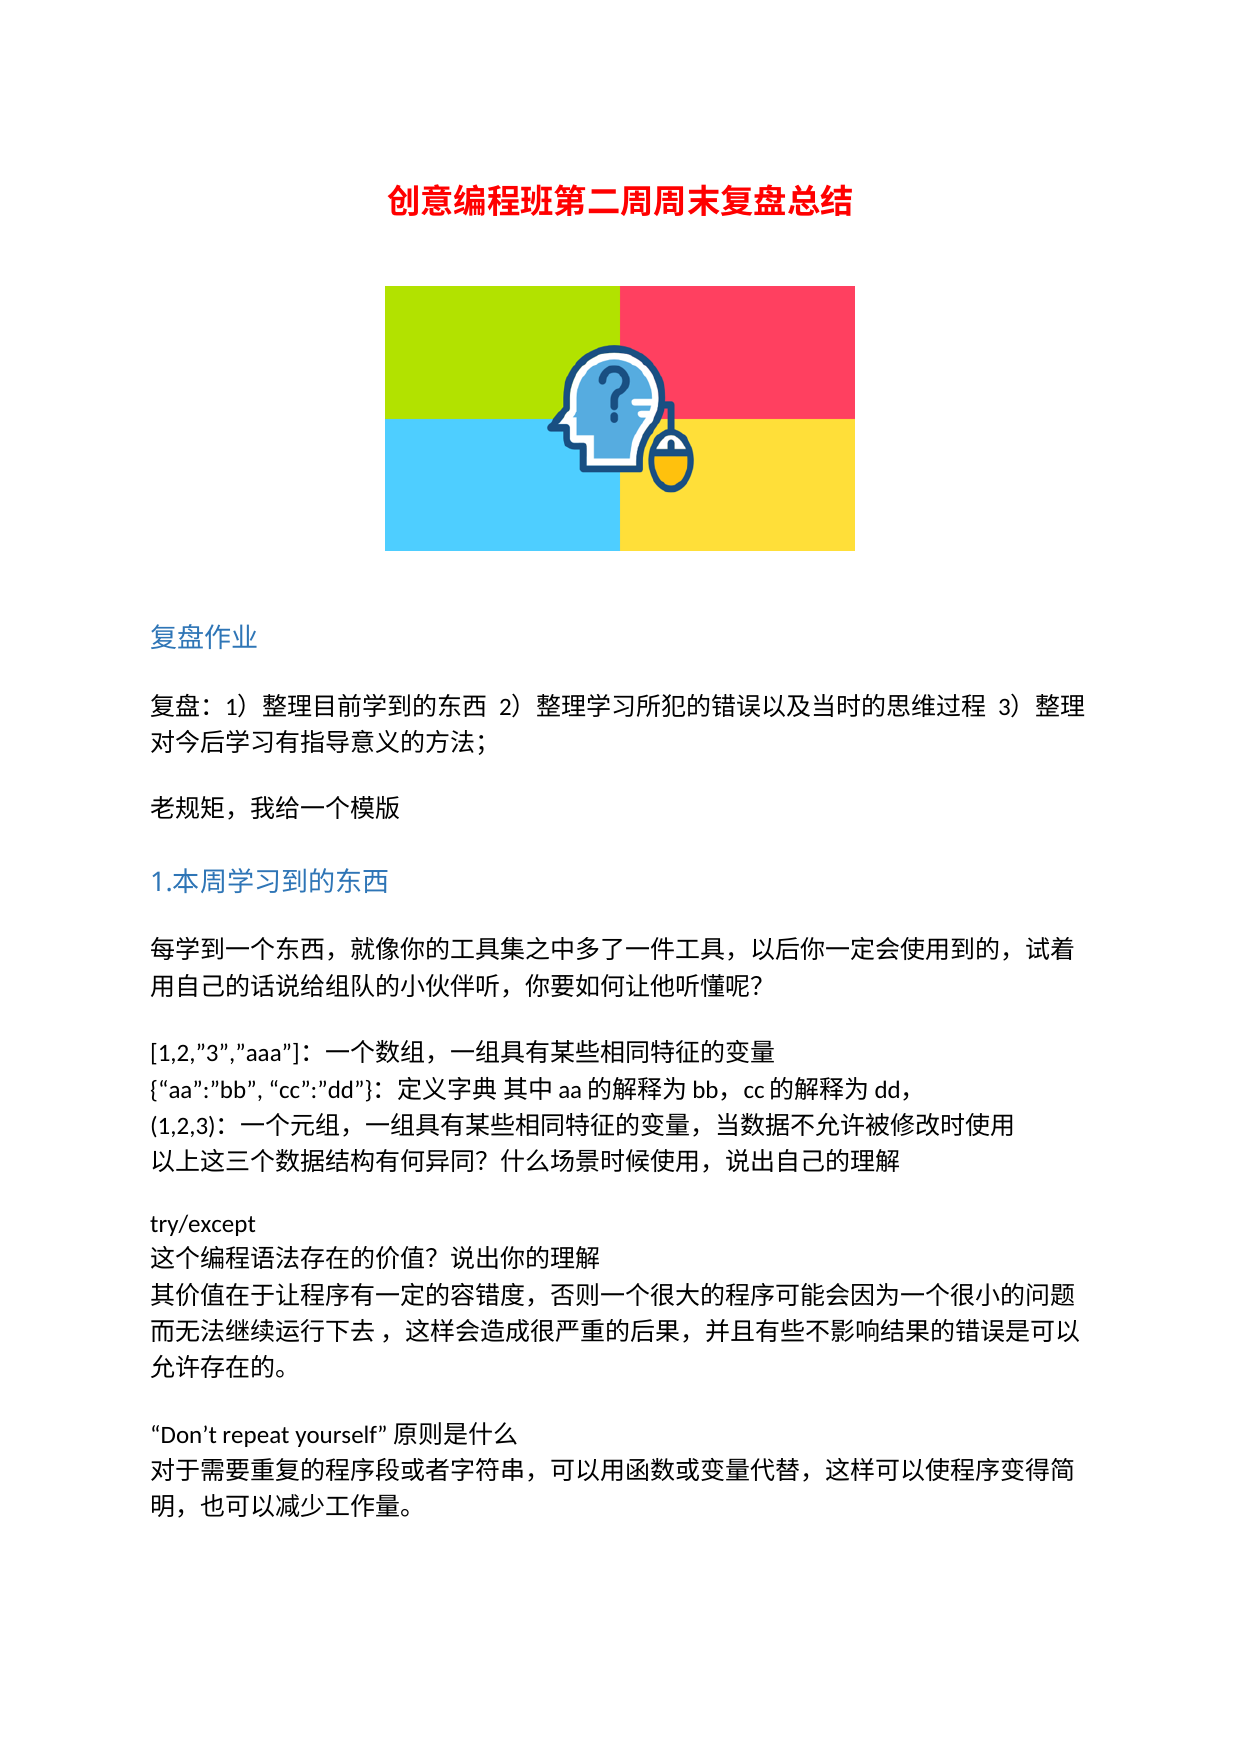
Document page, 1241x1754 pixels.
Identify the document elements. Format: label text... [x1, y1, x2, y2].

text 每学到一个东西，就像你的工具集之中多了一件工具，以后你一定会使用到的，试着用自己的话说给组队的小伙伴听，你要如何让他听懂呢？ [150, 930, 1090, 1002]
picture [150, 284, 1090, 551]
subtitle 1.本周学习到的东西 [150, 860, 1090, 899]
text 老规矩，我给一个模版 [150, 789, 1090, 825]
text 这个编程语法存在的价值？说出你的理解 [150, 1239, 1090, 1275]
text 对于需要重复的程序段或者字符串，可以用函数或变量代替，这样可以使程序变得简明，也可以减少工作量。 [150, 1451, 1090, 1523]
text 其价值在于让程序有一定的容错度，否则一个很大的程序可能会因为一个很小的问题而无法继续运行下去 ，这样会造成很严重的后果，并且有些不影响结果的错误是可以允许存在的。 [150, 1275, 1090, 1384]
text try/except [150, 1208, 1090, 1239]
subtitle 复盘作业 [150, 616, 1090, 655]
text “Don’t repeat yourself” 原则是什么 [150, 1414, 1090, 1451]
text (1,2,3)：一个元组，一组具有某些相同特征的变量，当数据不允许被修改时使用 [150, 1105, 1090, 1142]
text [1,2,”3”,”aaa”]：一个数组，一组具有某些相同特征的变量 [150, 1033, 1090, 1069]
text {“aa”:”bb”, “cc”:”dd”}：定义字典 其中aa的解释为bb，cc的解释为dd， [150, 1069, 1090, 1105]
text 以上这三个数据结构有何异同？什么场景时候使用，说出自己的理解 [150, 1142, 1090, 1178]
text 复盘：1）整理目前学到的东西 2）整理学习所犯的错误以及当时的思维过程 3）整理对今后学习有指导意义的方法； [150, 686, 1090, 758]
subtitle 创意编程班第二周周末复盘总结 [150, 175, 1090, 223]
